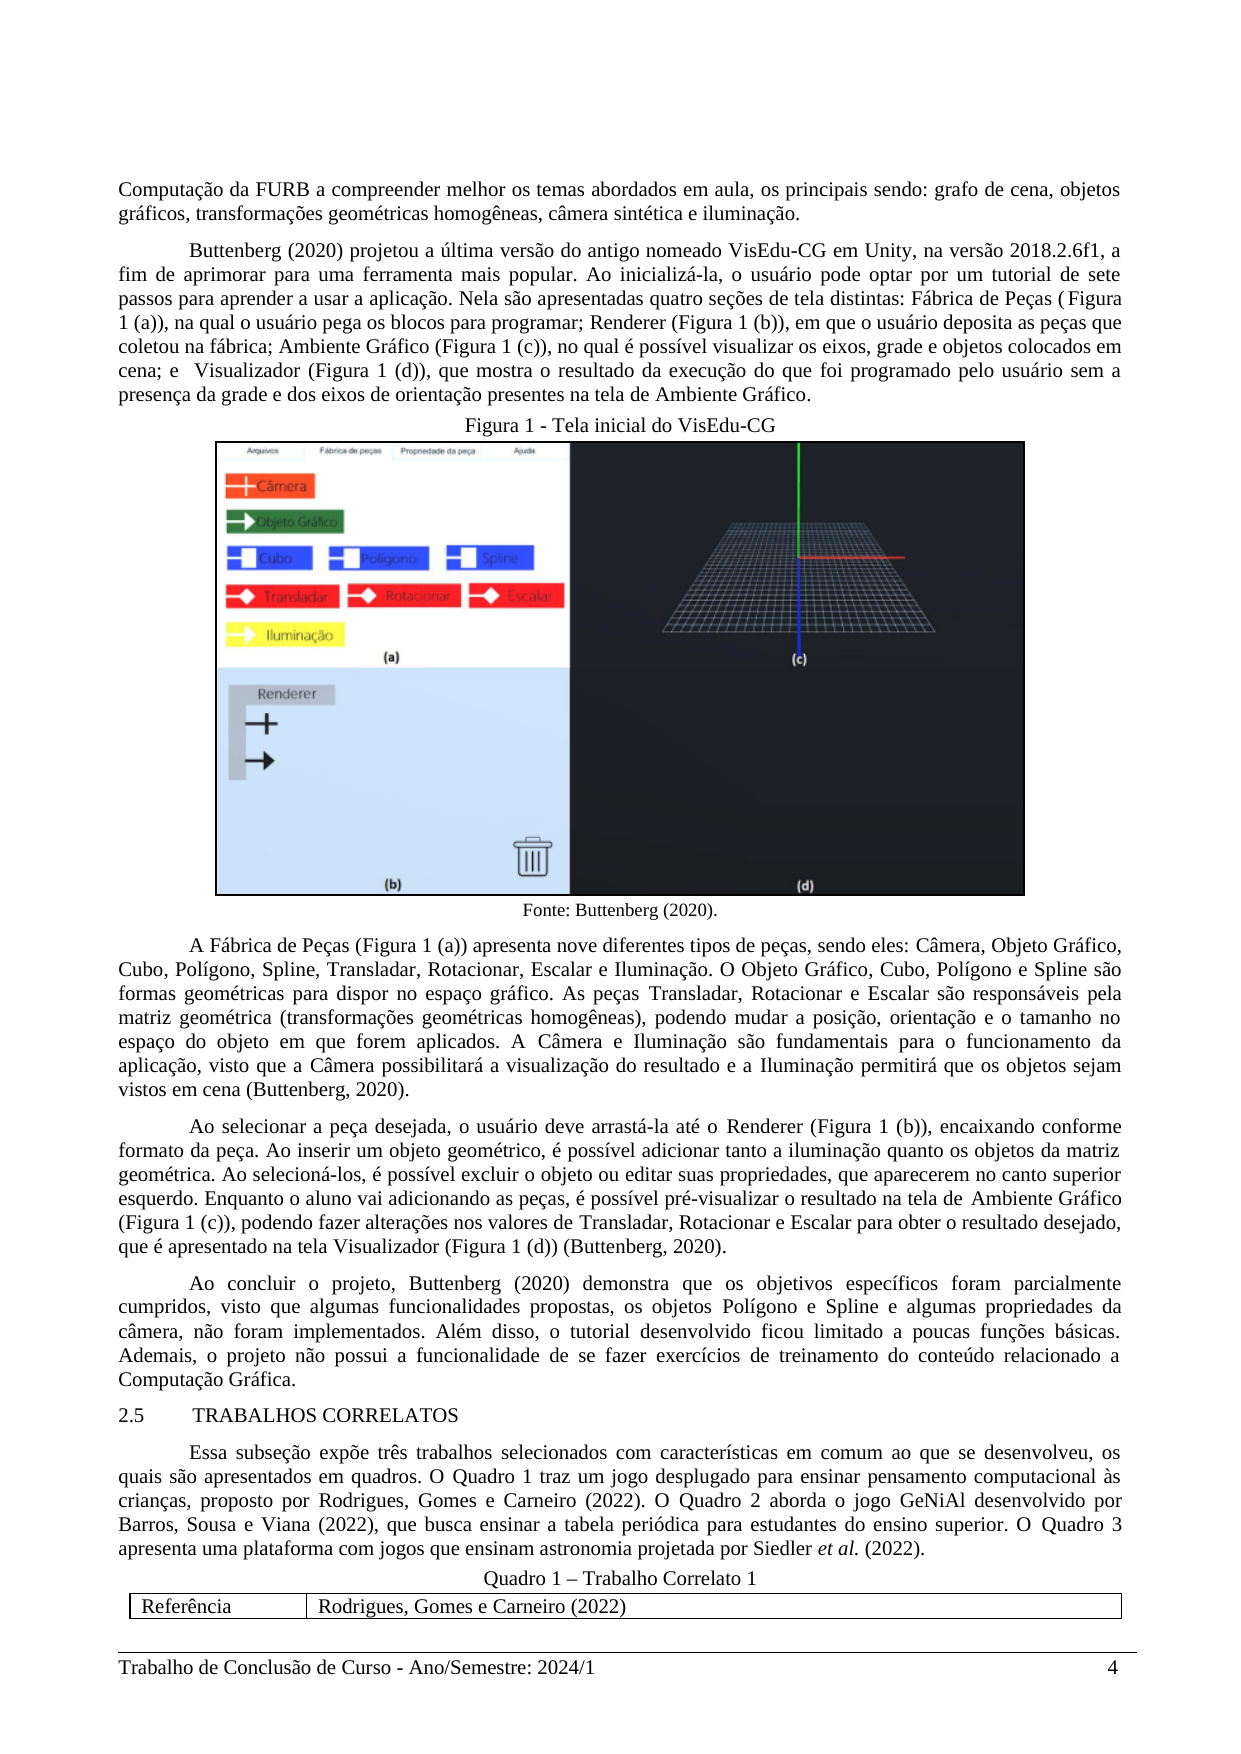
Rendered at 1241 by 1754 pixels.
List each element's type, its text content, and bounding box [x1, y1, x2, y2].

table_header Rodrigues, Gomes e Carneiro (2022) [307, 1594, 1121, 1618]
text Buttenberg (2020) projetou a última versão do antigo nomeado VisEdu-CG em Unity, na versão 2018.2.6f1, a fim de aprimorar para uma ferramenta mais popular. Ao inicializá-la, o usuário pode optar por um tutorial de sete passos para aprender a usar a aplicação. Nela são apresentadas quatro seções de tela distintas: Fábrica de Peças (Figura 1 (a)), na qual o usuário pega os blocos para programar; Renderer (Figura 1 (b)), em que o usuário deposita as peças que coletou na fábrica; Ambiente Gráfico (Figura 1 (c)), no qual é possível visualizar os eixos, grade e objetos colocados em cena; e Visualizador (Figura 1 (d)), que mostra o resultado da execução do que foi programado pelo usuário sem a presença da grade e dos eixos de orientação presentes na tela de Ambiente Gráfico. [118, 238, 1122, 406]
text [118, 177, 1122, 225]
text Ao selecionar a peça desejada, o usuário deve arrastá-la até o Renderer (Figura 1 (b)), encaixando conforme formato da peça. Ao inserir um objeto geométrico, é possível adicionar tanto a iluminação quanto os objetos da matriz geométrica. Ao selecioná-los, é possível excluir o objeto ou editar suas propriedades, que aparecerem no canto superior esquerdo. Enquanto o aluno vai adicionando as peças, é possível pré-visualizar o resultado na tela de Ambiente Gráfico (Figura 1 (c)), podendo fazer alterações nos valores de Transladar, Rotacionar e Escalar para obter o resultado desejado, que é apresentado na tela Visualizador (Figura 1 (d)) (Buttenberg, 2020). [118, 1113, 1122, 1258]
text Ao concluir o projeto, Buttenberg (2020) demonstra que os objetivos específicos foram parcialmente cumpridos, visto que algumas funcionalidades propostas, os objetos Polígono e Spline e algumas propriedades da câmera, não foram implementados. Além disso, o tutorial desenvolvido ficou limitado a poucas funções básicas. Ademais, o projeto não possui a funcionalidade de se fazer exercícios de treinamento do conteúdo relacionado a Computação Gráfica. [118, 1270, 1122, 1391]
subtitle TRABALHOS CORRELATOS [118, 1403, 1122, 1427]
text Quadro 1 – Trabalho Correlato 1 [118, 1566, 1122, 1590]
table_header Referência [131, 1594, 306, 1618]
text A Fábrica de Peças (Figura 1 (a)) apresenta nove diferentes tipos de peças, sendo eles: Câmera, Objeto Gráfico, Cubo, Polígono, Spline, Transladar, Rotacionar, Escalar e Iluminação. O Objeto Gráfico, Cubo, Polígono e Spline são formas geométricas para dispor no espaço gráfico. As peças Transladar, Rotacionar e Escalar são responsáveis pela matriz geométrica (transformações geométricas homogêneas), podendo mudar a posição, orientação e o tamanho no espaço do objeto em que forem aplicados. A Câmera e Iluminação são fundamentais para o funcionamento da aplicação, visto que a Câmera possibilitará a visualização do resultado e a Iluminação permitirá que os objetos sejam vistos em cena (Buttenberg, 2020). [118, 933, 1122, 1101]
picture [217, 443, 1023, 894]
text Figura 1 - Tela inicial do VisEdu-CG [118, 412, 1122, 437]
text Essa subseção expõe três trabalhos selecionados com características em comum ao que se desenvolveu, os quais são apresentados em quadros. O Quadro 1 traz um jogo desplugado para ensinar pensamento computacional às crianças, proposto por Rodrigues, Gomes e Carneiro (2022). O Quadro 2 aborda o jogo GeNiAl desenvolvido por Barros, Sousa e Viana (2022), que busca ensinar a tabela periódica para estudantes do ensino superior. O Quadro 3 apresenta uma plataforma com jogos que ensinam astronomia projetada por Siedler et al. (2022). [118, 1440, 1122, 1560]
text Fonte: Buttenberg (2020). [118, 898, 1122, 920]
